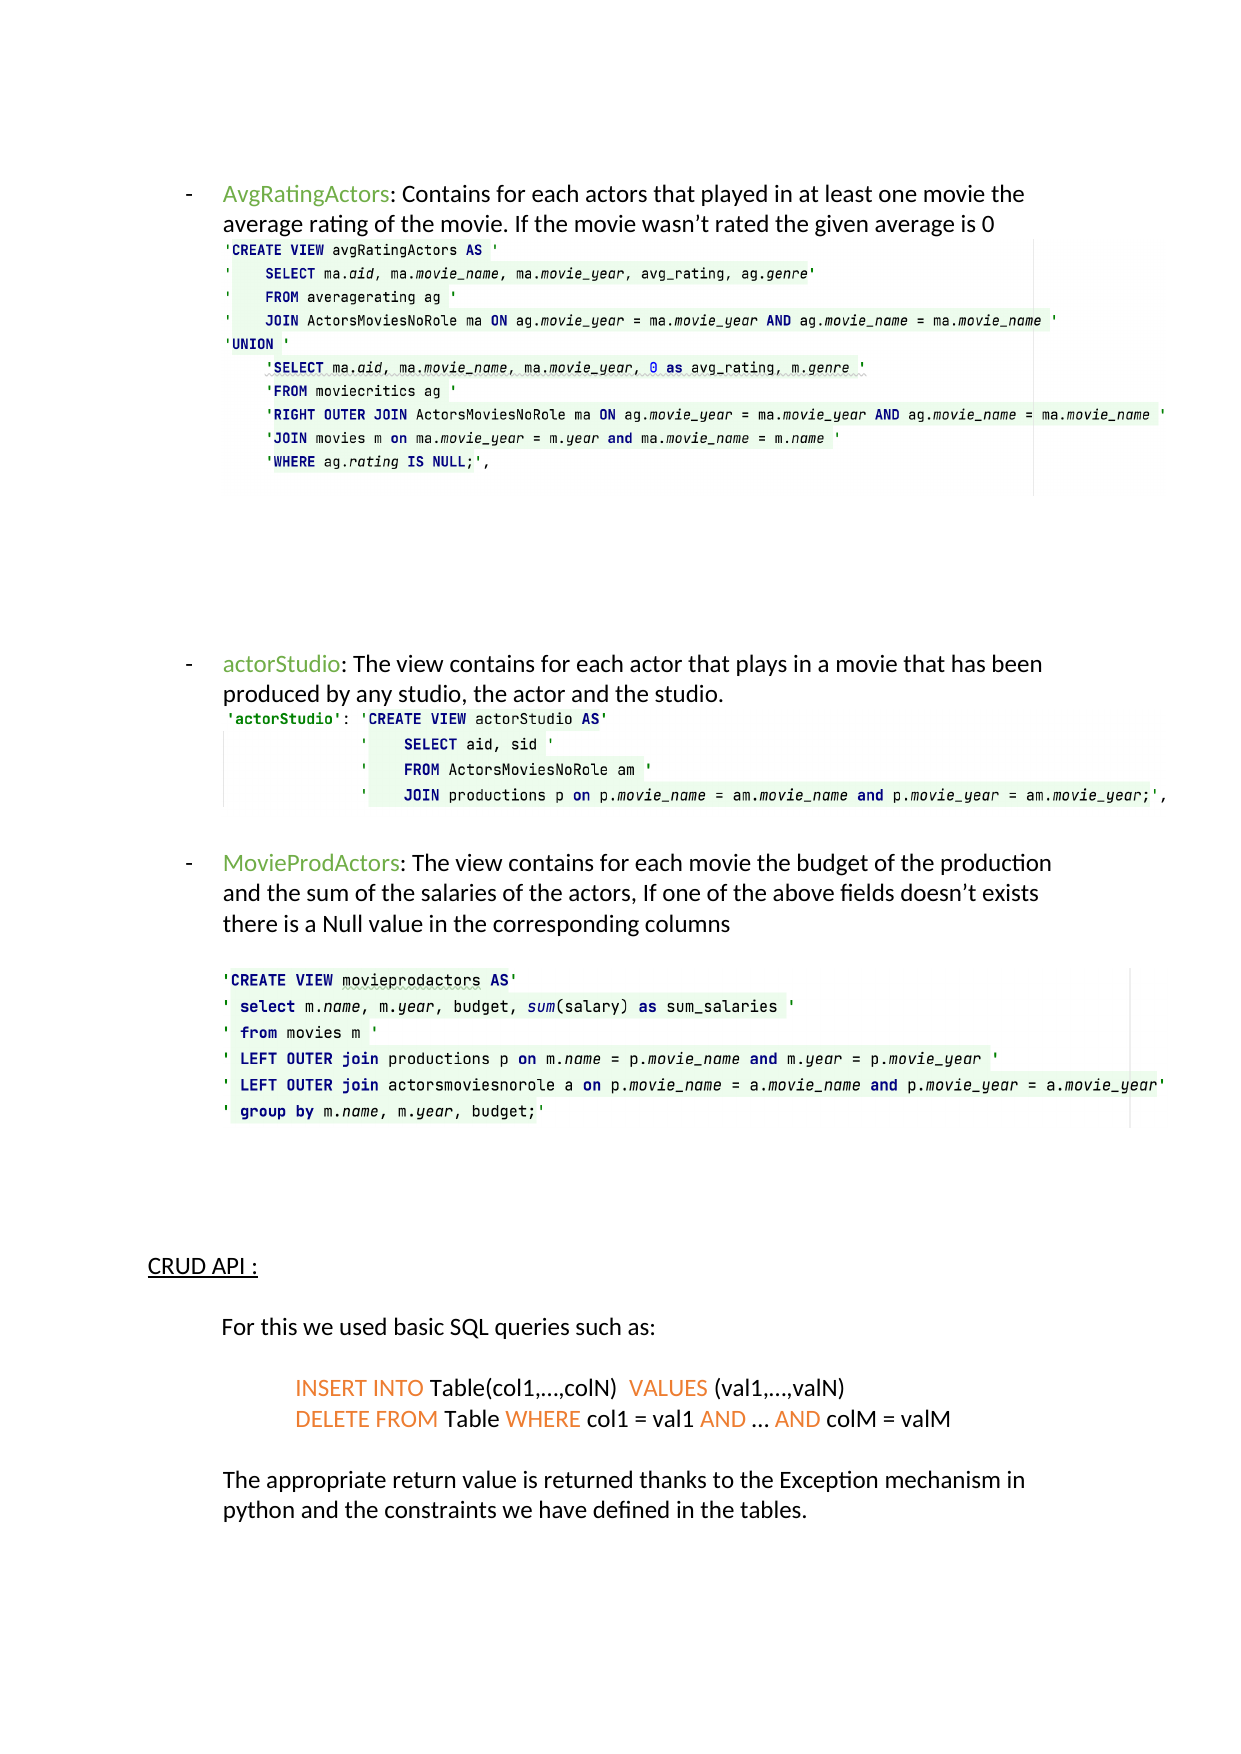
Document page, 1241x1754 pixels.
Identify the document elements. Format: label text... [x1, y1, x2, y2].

text For this we used basic SQL queries such as: [148, 1311, 1093, 1342]
list AvgRatingActors: Contains for each actors that played in at least one movie the average rating of the movie. If the movie wasn’t rated the given average is 0 [185, 178, 1093, 239]
list INSERT INTO Table(col1,…,colN) VALUES (val1,…,valN) [295, 1372, 1093, 1403]
picture [221, 709, 1167, 817]
picture [221, 239, 1167, 496]
list The appropriate return value is returned thanks to the Exception mechanism in python and the constraints we have defined in the tables. [223, 1464, 1093, 1525]
list DELETE FROM Table WHERE col1 = val1 AND … AND colM = valM [295, 1403, 1093, 1433]
picture [222, 968, 1168, 1128]
list MovieProdActors: The view contains for each movie the budget of the production and the sum of the salaries of the actors, If one of the above fields doesn’t exists there is a Null value in the corresponding columns [185, 847, 1093, 938]
text CRUD API : [148, 1250, 1093, 1281]
list actorStudio: The view contains for each actor that plays in a movie that has been produced by any studio, the actor and the studio. [185, 648, 1093, 709]
